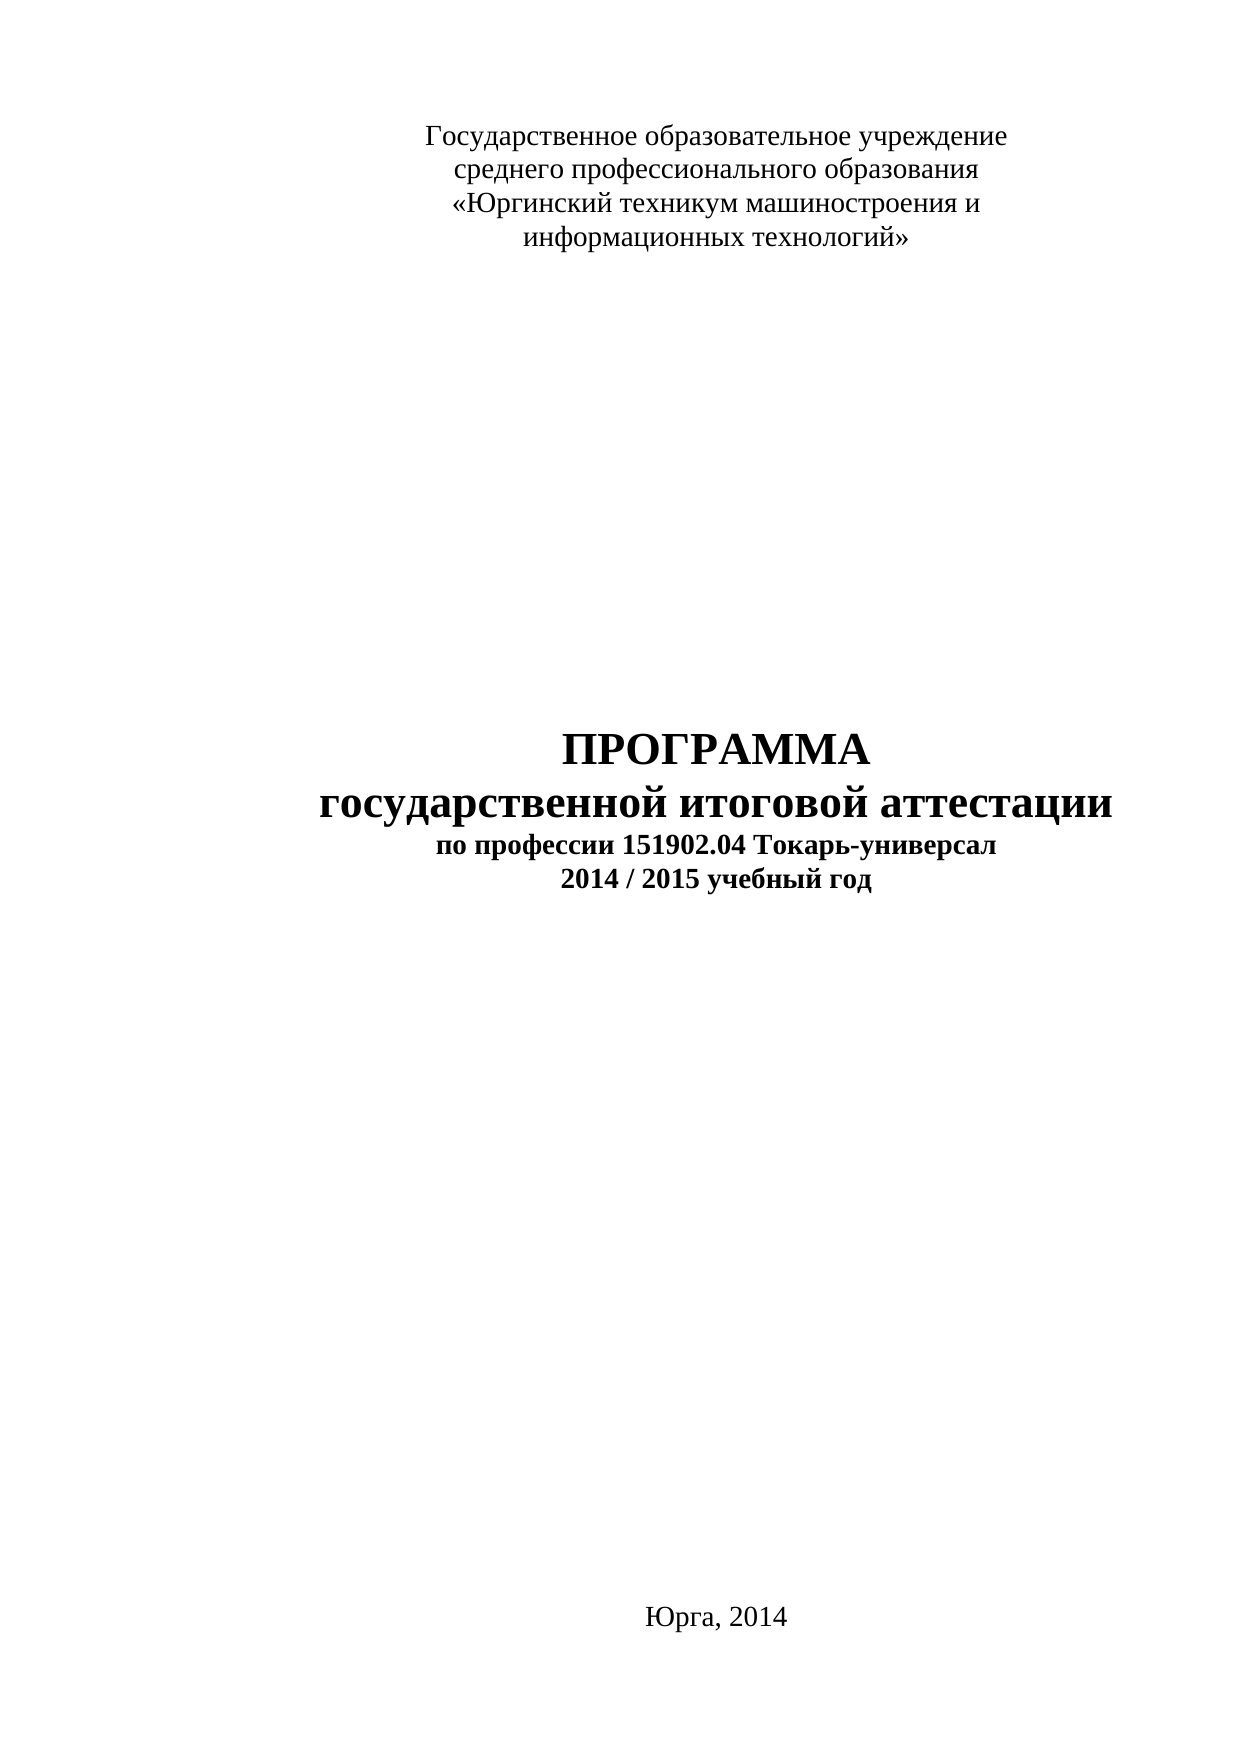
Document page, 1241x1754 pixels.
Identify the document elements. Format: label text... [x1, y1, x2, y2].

text информационных технологий» [177, 219, 1181, 252]
text Государственное образовательное учреждение [177, 118, 1181, 152]
text Юрга, 2014 [177, 1599, 1181, 1632]
text государственной итоговой аттестации [177, 774, 1181, 827]
text 2014 / 2015 учебный год [177, 861, 1181, 894]
text среднего профессионального образования [177, 152, 1181, 185]
text «Юргинский техникум машиностроения и [177, 185, 1181, 219]
text Программа [177, 722, 1181, 774]
text по профессии 151902.04 Токарь-универсал [177, 827, 1181, 861]
